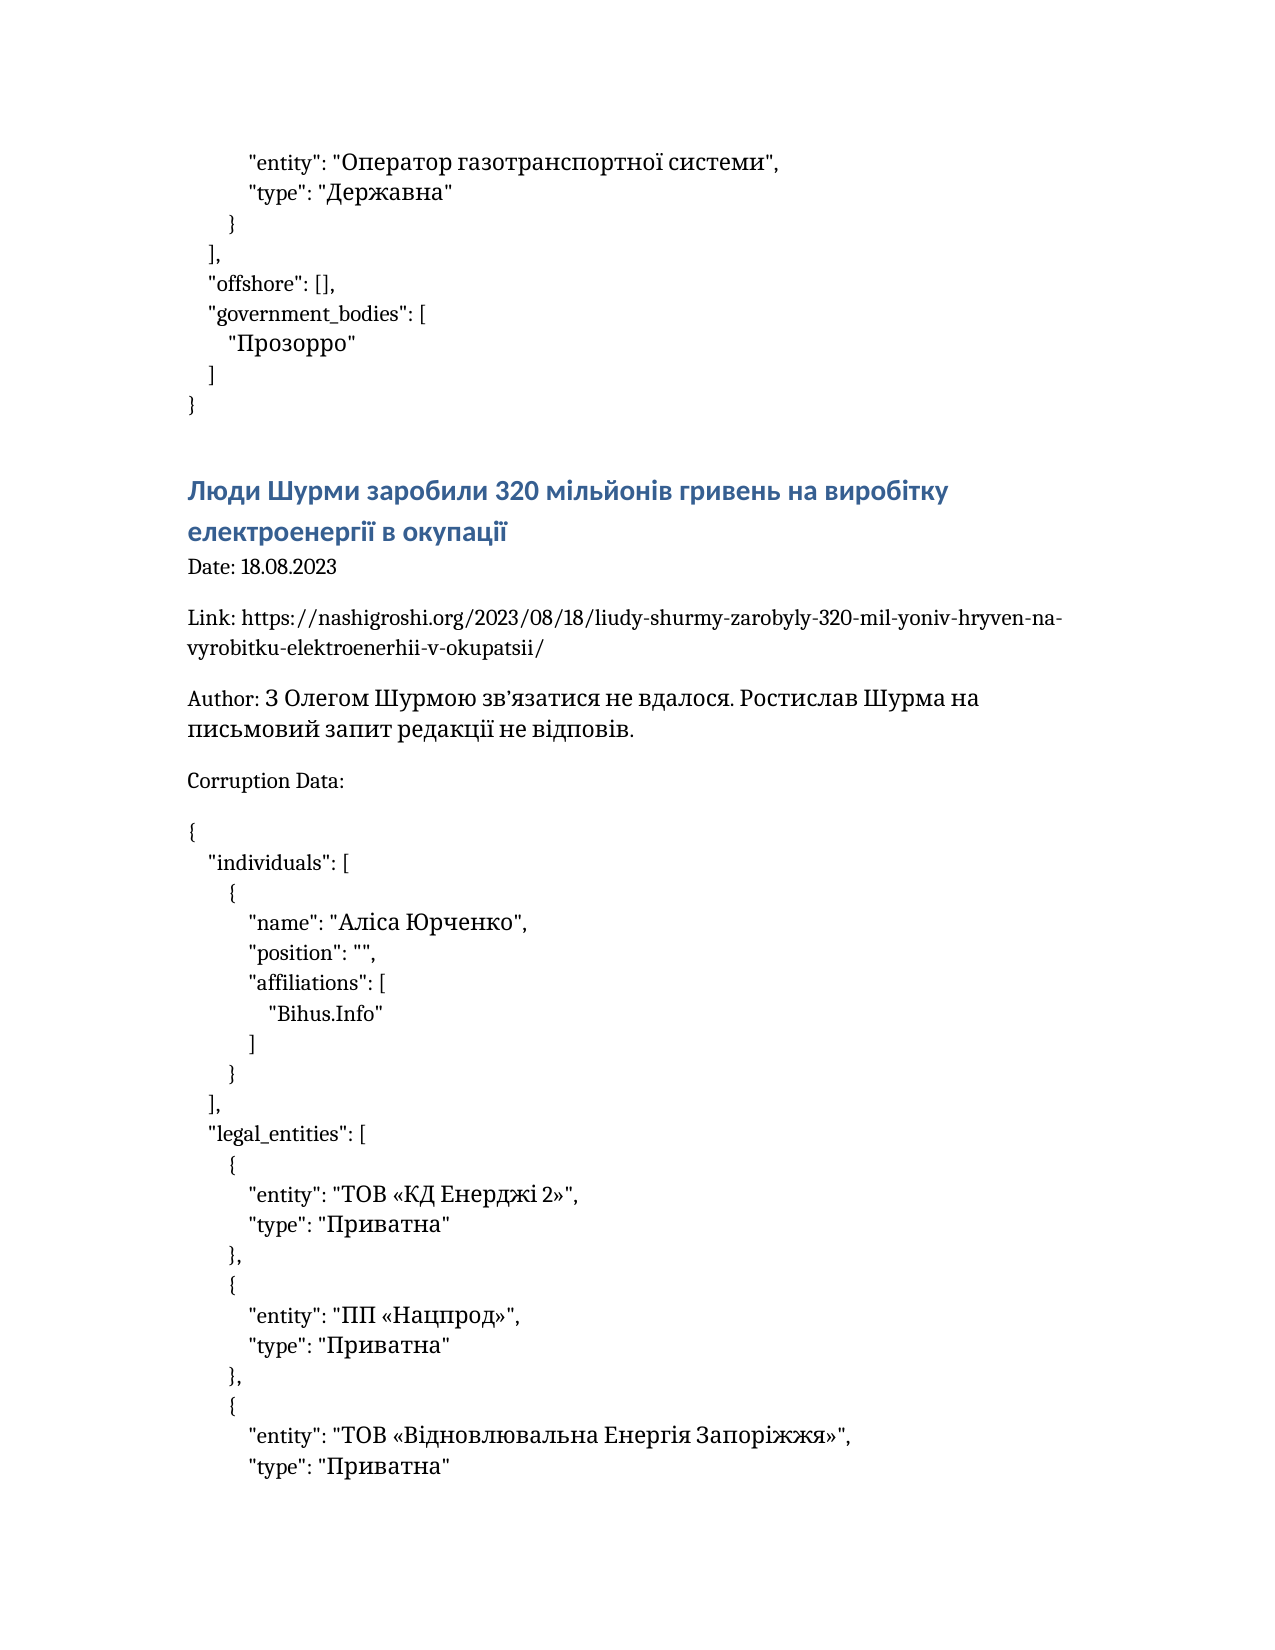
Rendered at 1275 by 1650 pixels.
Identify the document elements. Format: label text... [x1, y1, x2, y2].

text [187, 150, 1087, 418]
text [187, 819, 1087, 1480]
text Corruption Data: [187, 768, 1087, 794]
subtitle Люди Шурми заробили 320 мільйонів гривень на виробітку електроенергії в окупації [187, 472, 1087, 548]
text Author: З Олегом Шурмою зв’язатися не вдалося. Ростислав Шурма на письмовий запит редакції не відповів.﻿ [187, 686, 1087, 743]
text Date: 18.08.2023 [187, 554, 1087, 580]
text Link: https://nashigroshi.org/2023/08/18/liudy-shurmy-zarobyly-320-mil-yoniv-hryven-na-vyrobitku-elektroenerhii-v-okupatsii/ [187, 605, 1087, 661]
